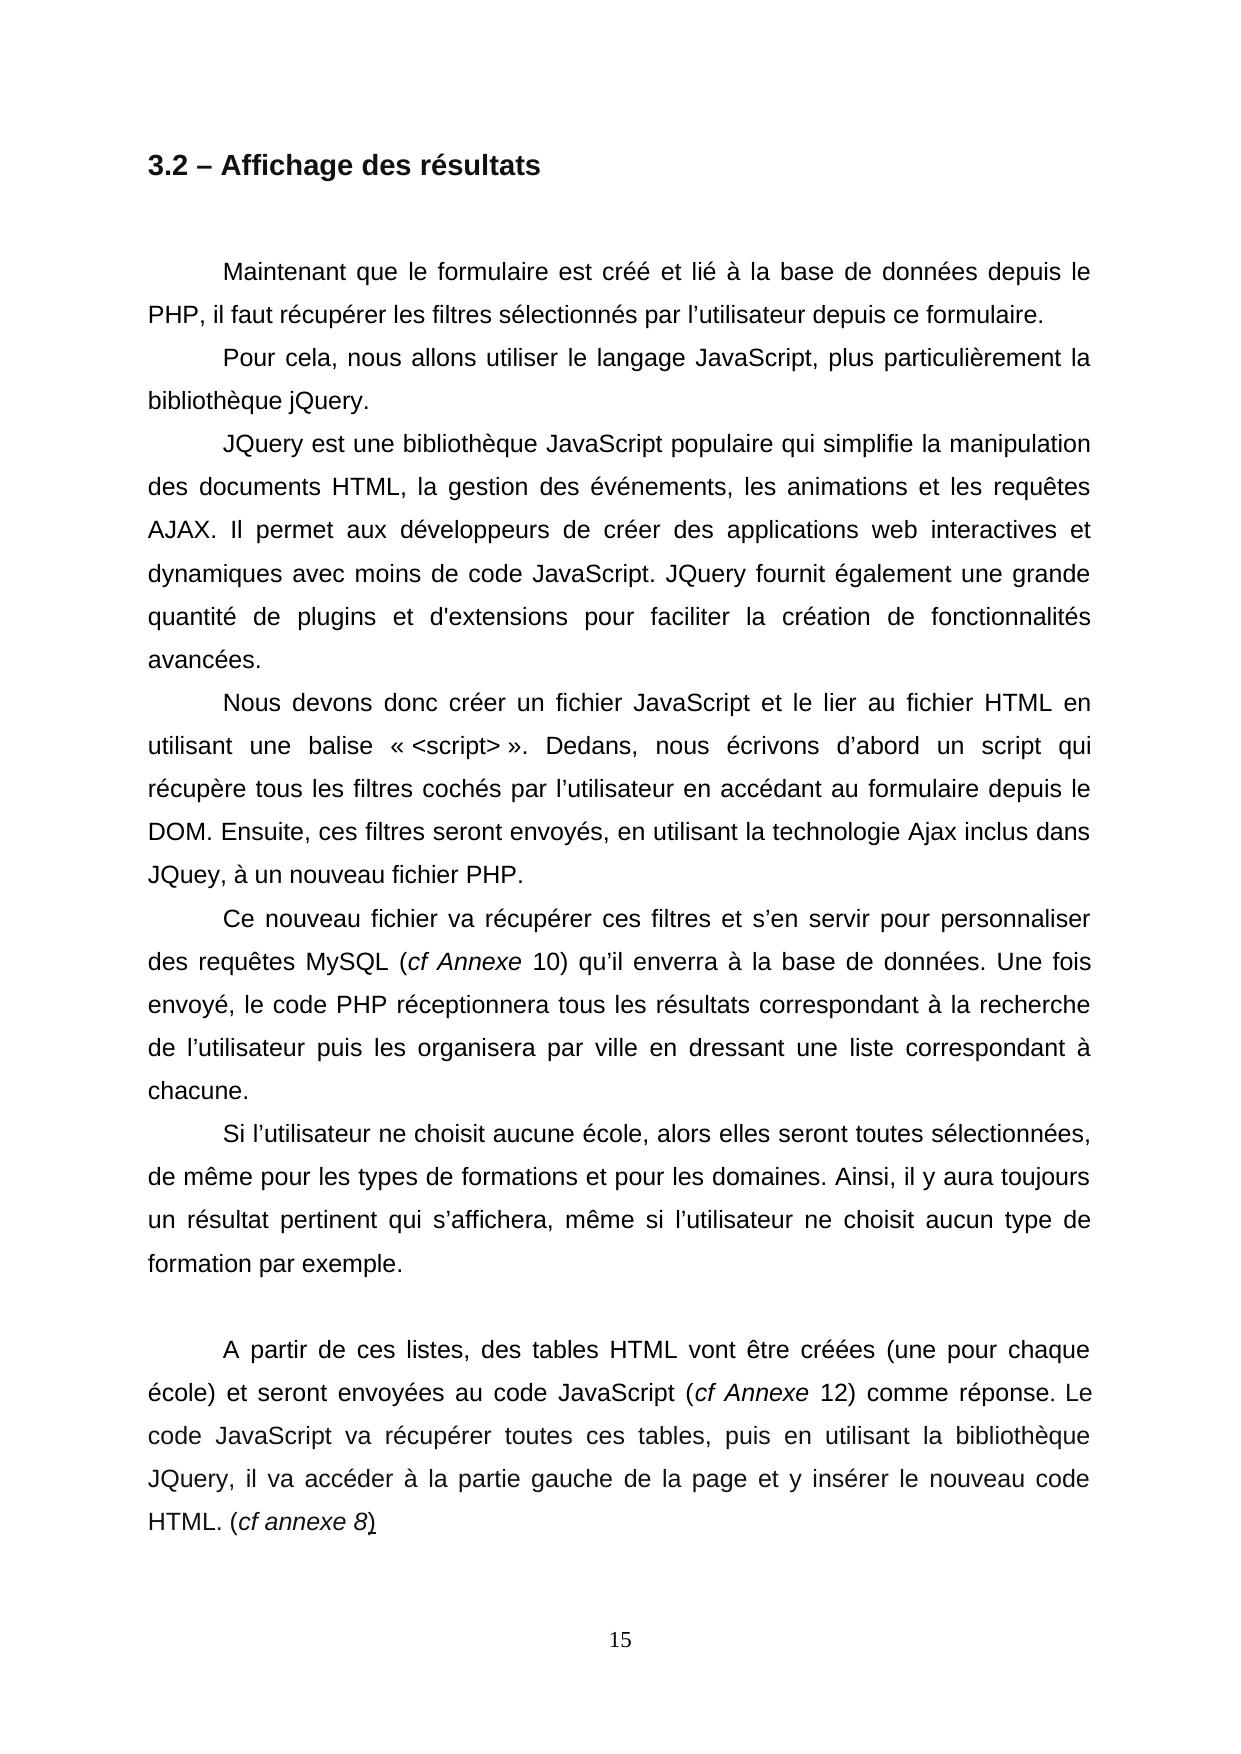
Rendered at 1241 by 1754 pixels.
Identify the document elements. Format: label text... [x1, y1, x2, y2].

text Si l’utilisateur ne choisit aucune école, alors elles seront toutes sélectionnées, de même pour les types de formations et pour les domaines. Ainsi, il y aura toujours un résultat pertinent qui s’affichera, même si l’utilisateur ne choisit aucun type de formation par exemple. [148, 1119, 1092, 1277]
text Nous devons donc créer un fichier JavaScript et le lier au fichier HTML en utilisant une balise « <script> ». Dedans, nous écrivons d’abord un script qui récupère tous les filtres cochés par l’utilisateur en accédant au formulaire depuis le DOM. Ensuite, ces filtres seront envoyés, en utilisant la technologie Ajax inclus dans JQuey, à un nouveau fichier PHP. [148, 688, 1092, 889]
text Ce nouveau fichier va récupérer ces filtres et s’en servir pour personnaliser des requêtes MySQL (cf Annexe 10) qu’il enverra à la base de données. Une fois envoyé, le code PHP réceptionnera tous les résultats correspondant à la recherche de l’utilisateur puis les organisera par ville en dressant une liste correspondant à chacune. [148, 904, 1092, 1105]
text Pour cela, nous allons utiliser le langage JavaScript, plus particulièrement la bibliothèque jQuery. [148, 343, 1092, 415]
text 3.2 – Affichage des résultats [148, 148, 959, 181]
text JQuery est une bibliothèque JavaScript populaire qui simplifie la manipulation des documents HTML, la gestion des événements, les animations et les requêtes AJAX. Il permet aux développeurs de créer des applications web interactives et dynamiques avec moins de code JavaScript. JQuery fournit également une grande quantité de plugins et d'extensions pour faciliter la création de fonctionnalités avancées. [148, 429, 1092, 674]
text Maintenant que le formulaire est créé et lié à la base de données depuis le PHP, il faut récupérer les filtres sélectionnés par l’utilisateur depuis ce formulaire. [148, 257, 1092, 329]
text A partir de ces listes, des tables HTML vont être créées (une pour chaque école) et seront envoyées au code JavaScript (cf Annexe 12) comme réponse. Le code JavaScript va récupérer toutes ces tables, puis en utilisant la bibliothèque JQuery, il va accéder à la partie gauche de la page et y insérer le nouveau code HTML. (cf annexe 8) [148, 1335, 1092, 1536]
